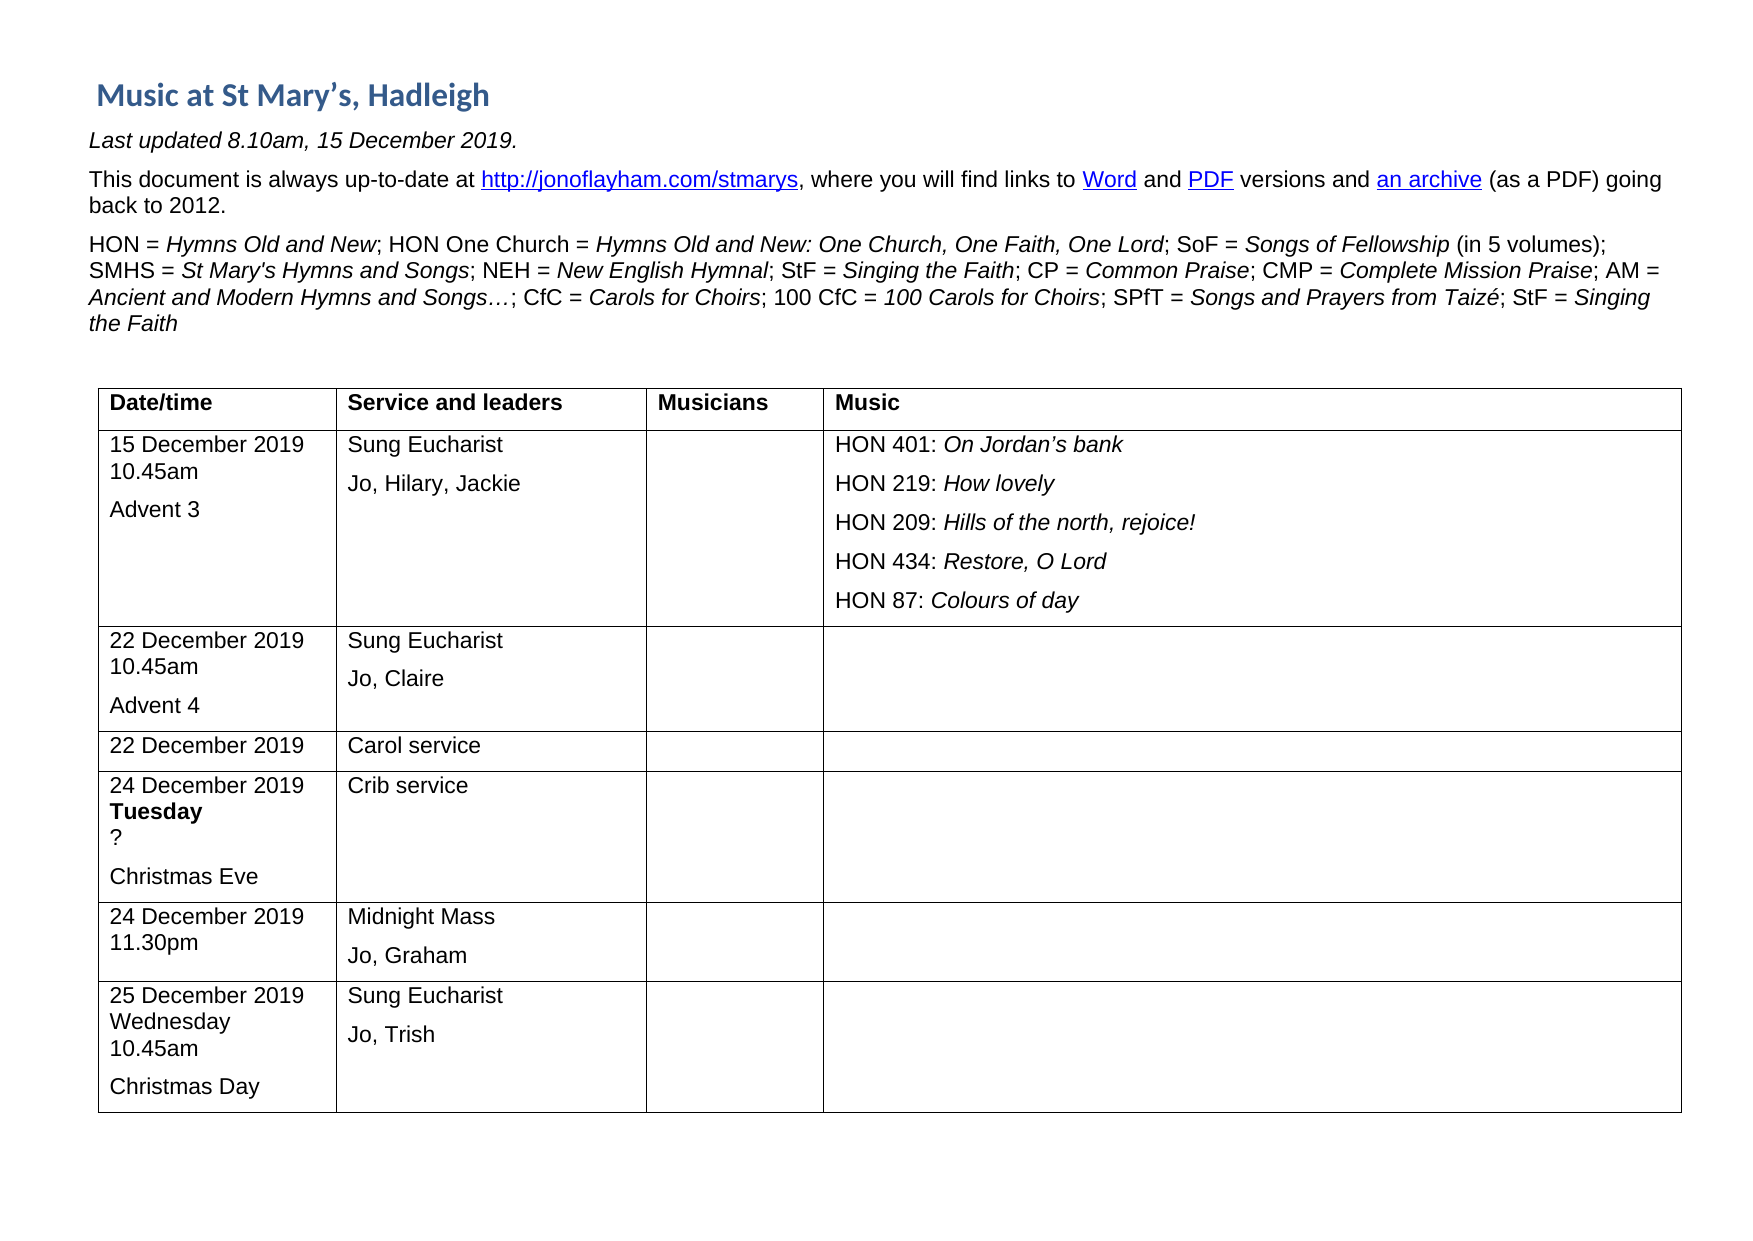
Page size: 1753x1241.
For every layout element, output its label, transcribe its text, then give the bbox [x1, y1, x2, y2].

table_cell 22 December 2019 [99, 732, 336, 771]
table_header Date/time [99, 389, 336, 430]
text HON = Hymns Old and New; HON One Church = Hymns Old and New: One Church, One Faith, One Lord; SoF = Songs of Fellowship (in 5 volumes); SMHS = St Mary's Hymns and Songs; NEH = New English Hymnal; StF = Singing the Faith; CP = Common Praise; CMP = Complete Mission Praise; AM = Ancient and Modern Hymns and Songs…; CfC = Carols for Choirs; 100 CfC = 100 Carols for Choirs; SPfT = Songs and Prayers from Taizé; StF = Singing the Faith [89, 231, 1666, 337]
text Last updated 8.10am, 15 December 2019. [89, 127, 1666, 153]
table_cell [824, 903, 1681, 981]
table_cell 25 December 2019 Wednesday 10.45am Christmas Day [99, 982, 336, 1112]
table_header Service and leaders [337, 389, 646, 430]
table_cell [647, 732, 823, 771]
table_cell [647, 772, 823, 902]
table_cell [647, 627, 823, 731]
text This document is always up-to-date at http://jonoflayham.com/stmarys, where you will find links to Word and PDF versions and an archive (as a PDF) going back to 2012. [89, 166, 1666, 219]
table_cell 15 December 2019 10.45am Advent 3 [99, 431, 336, 626]
table_cell Sung Eucharist Jo, Claire [337, 627, 646, 731]
table_cell [824, 627, 1681, 731]
table_cell Carol service [337, 732, 646, 771]
table_cell [647, 903, 823, 981]
table_cell 24 December 2019 11.30pm [99, 903, 336, 981]
table_cell HON 401: On Jordan’s bank HON 219: How lovely HON 209: Hills of the north, rejoice! HON 434: Restore, O Lord HON 87: Colours of day [824, 431, 1681, 626]
table_cell Midnight Mass Jo, Graham [337, 903, 646, 981]
table_cell [647, 982, 823, 1112]
table_cell [824, 772, 1681, 902]
table_cell 24 December 2019 Tuesday ? Christmas Eve [99, 772, 336, 902]
table_cell [824, 982, 1681, 1112]
subtitle Music at St Mary’s, Hadleigh [89, 74, 1666, 114]
table_header Music [824, 389, 1681, 430]
table_cell 22 December 2019 10.45am Advent 4 [99, 627, 336, 731]
table_header Musicians [647, 389, 823, 430]
table_cell Sung Eucharist Jo, Trish [337, 982, 646, 1112]
table_cell Crib service [337, 772, 646, 902]
table_cell Sung Eucharist Jo, Hilary, Jackie [337, 431, 646, 626]
table_cell [647, 431, 823, 626]
table_cell [824, 732, 1681, 771]
